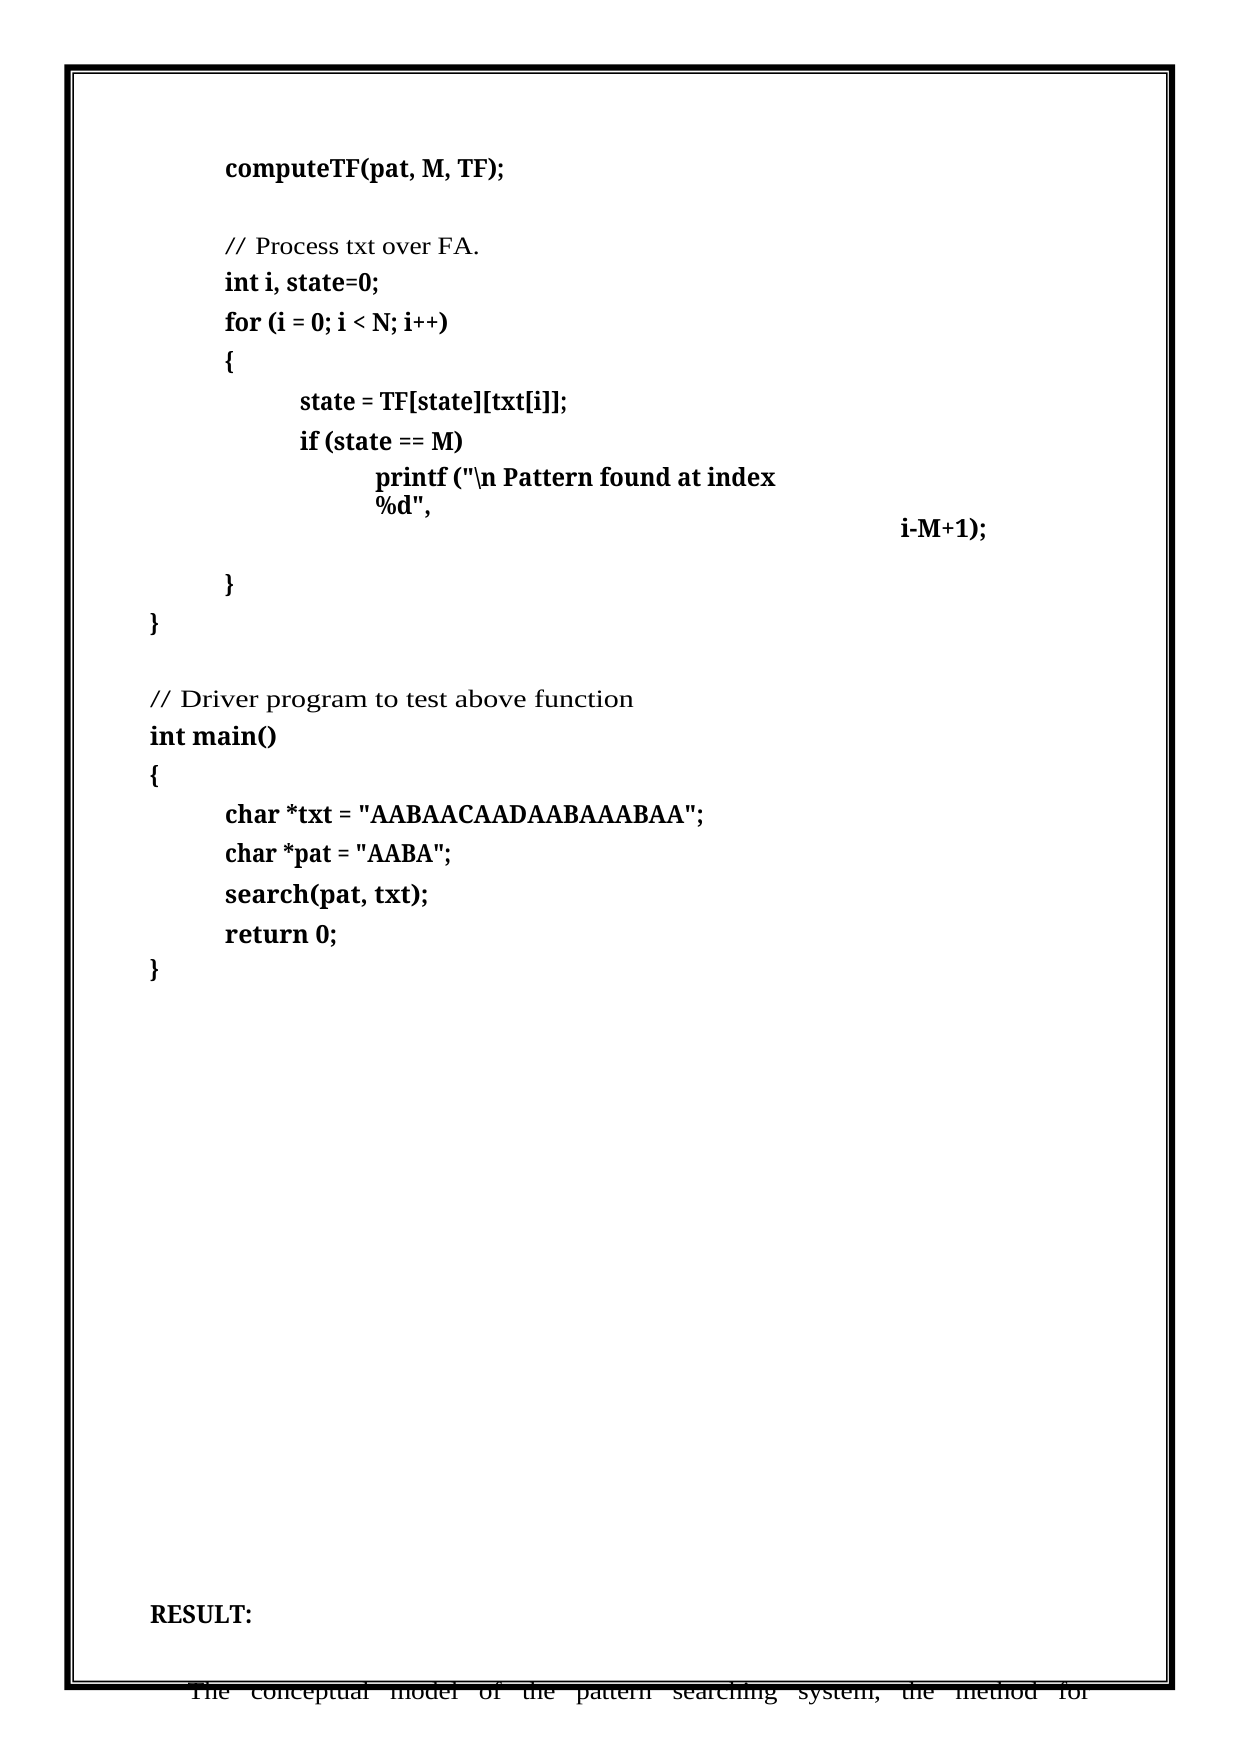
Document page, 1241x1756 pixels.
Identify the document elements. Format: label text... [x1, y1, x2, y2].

text state = TF[state][txt[i]]; if (state == M) [300, 383, 579, 457]
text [187, 1676, 1090, 1705]
text // Process txt over FA. [225, 231, 1148, 260]
text computeTF(pat, M, TF); [225, 151, 1148, 185]
text // Driver program to test above function [150, 684, 1148, 713]
text RESULT: [150, 1596, 1148, 1630]
text i-M+1); [901, 510, 1148, 544]
text } [150, 606, 824, 640]
text for (i = 0; i < N; i++) [225, 304, 1148, 338]
text char *pat = "AABA"; search(pat, txt); return 0; [225, 836, 461, 950]
text { [150, 757, 1148, 791]
text { [225, 344, 1148, 378]
text int main() [150, 718, 1148, 752]
text printf ("\n Pattern found at index %d", [375, 463, 824, 520]
text } [150, 956, 1148, 984]
text int i, state=0; [225, 265, 1148, 299]
text char *txt = "AABAACAADAABAAABAA"; [225, 797, 1148, 831]
text } [225, 566, 824, 601]
